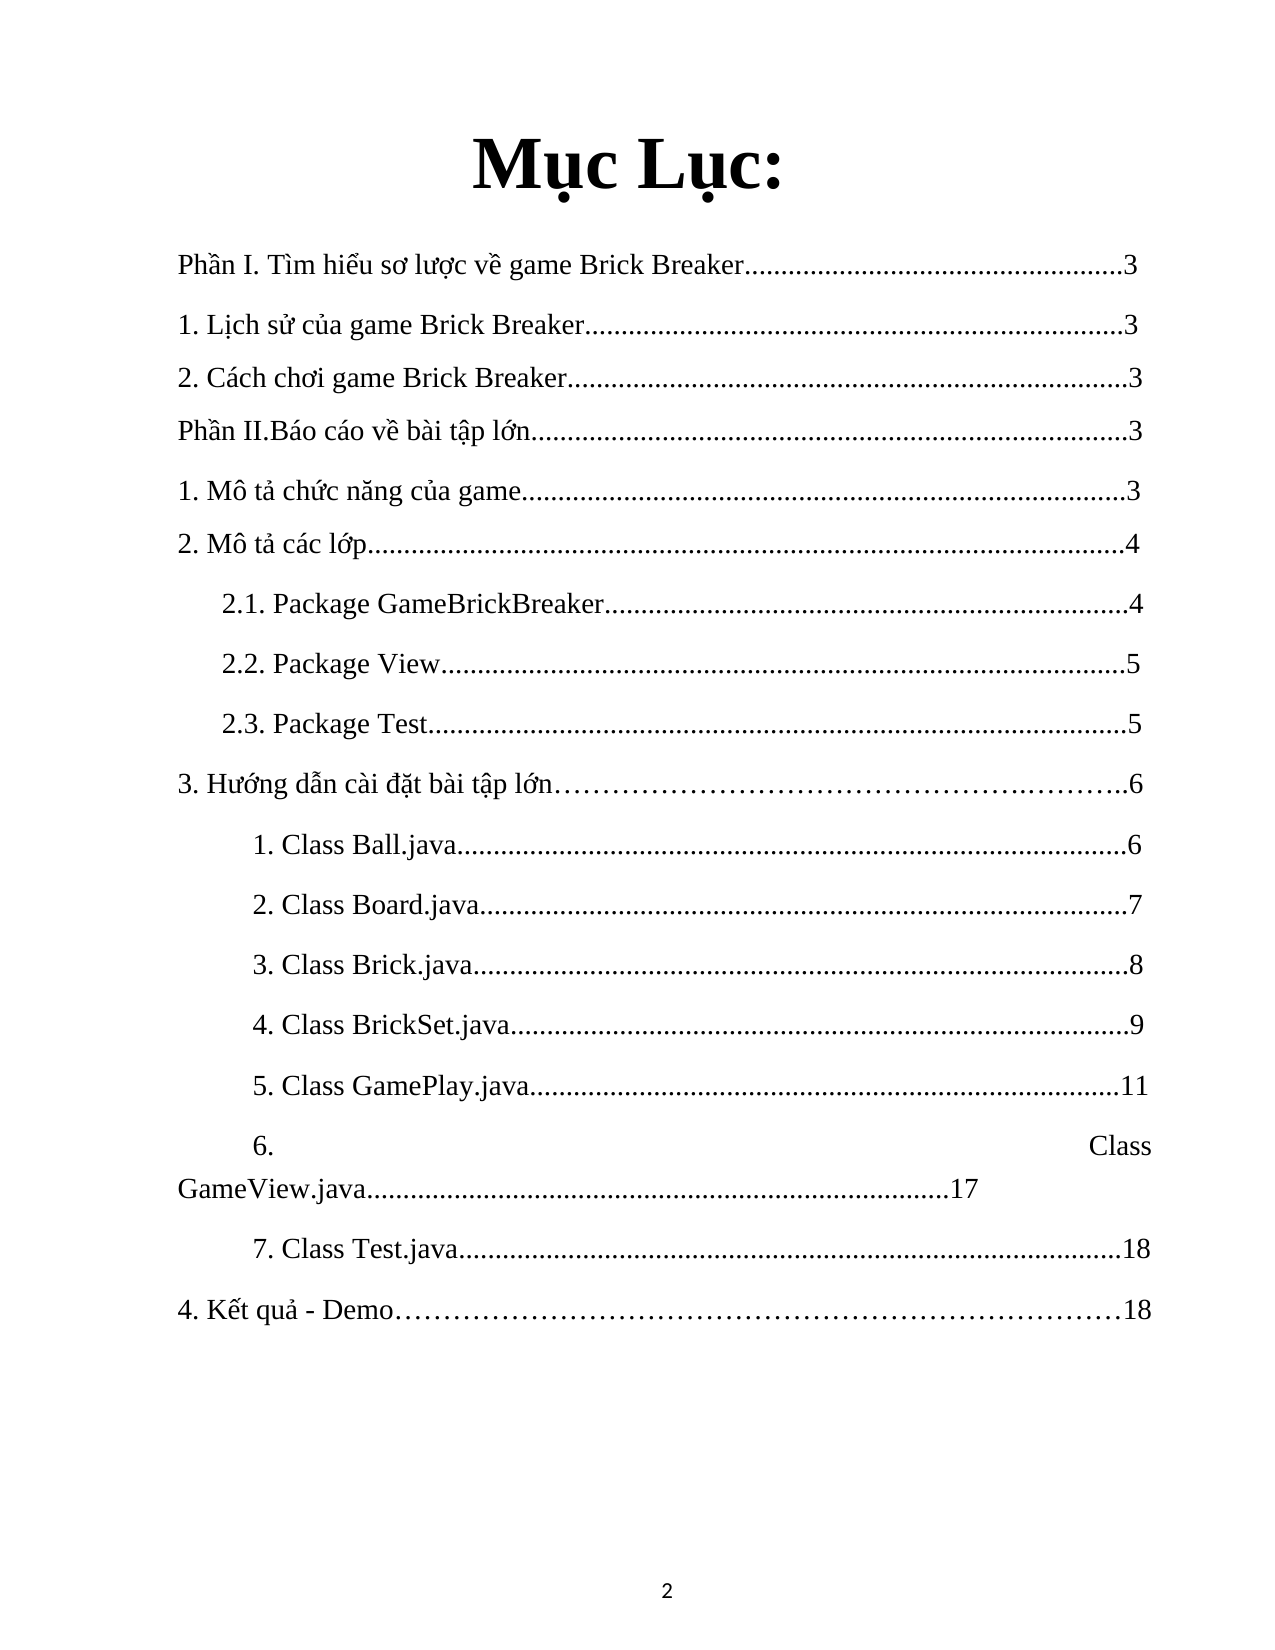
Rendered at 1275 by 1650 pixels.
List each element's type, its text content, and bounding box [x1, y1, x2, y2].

text 7. Class Test.java...........................................................................................18 [177, 1232, 1152, 1265]
text 4. Kết quả - Demo…………………………………………………………………18 [177, 1292, 1157, 1325]
text 2. Class Board.java.........................................................................................7 [177, 887, 1152, 921]
text Phần I. Tìm hiểu sơ lược về game Brick Breaker....................................................3 [177, 247, 1157, 280]
text 3. Class Brick.java..........................................................................................8 [177, 947, 1152, 981]
text 3. Hướng dẫn cài đặt bài tập lớn………………………………………….………..6 [177, 767, 1157, 800]
text 2.1. Package GameBrickBreaker........................................................................4 [177, 586, 1152, 619]
text Mục Lục: [177, 118, 1157, 204]
text 2. Cách chơi game Brick Breaker.............................................................................3 [177, 360, 1157, 393]
text 1. Lịch sử của game Brick Breaker..........................................................................3 [177, 307, 1157, 341]
text 1. Mô tả chức năng của game...................................................................................3 [177, 473, 1157, 506]
text 5. Class GamePlay.java.................................................................................11 [177, 1068, 1152, 1101]
text Phần II.Báo cáo về bài tập lớn..................................................................................3 [177, 413, 1157, 446]
text 4. Class BrickSet.java.....................................................................................9 [177, 1007, 1152, 1041]
text 2.3. Package Test................................................................................................5 [222, 706, 1157, 740]
text 2.2. Package View..............................................................................................5 [222, 646, 1157, 680]
text 2. Mô tả các lớp........................................................................................................4 [177, 526, 1157, 559]
text 1. Class Ball.java............................................................................................6 [177, 827, 1152, 860]
text 6. Class GameView.java................................................................................17 [177, 1128, 1152, 1205]
